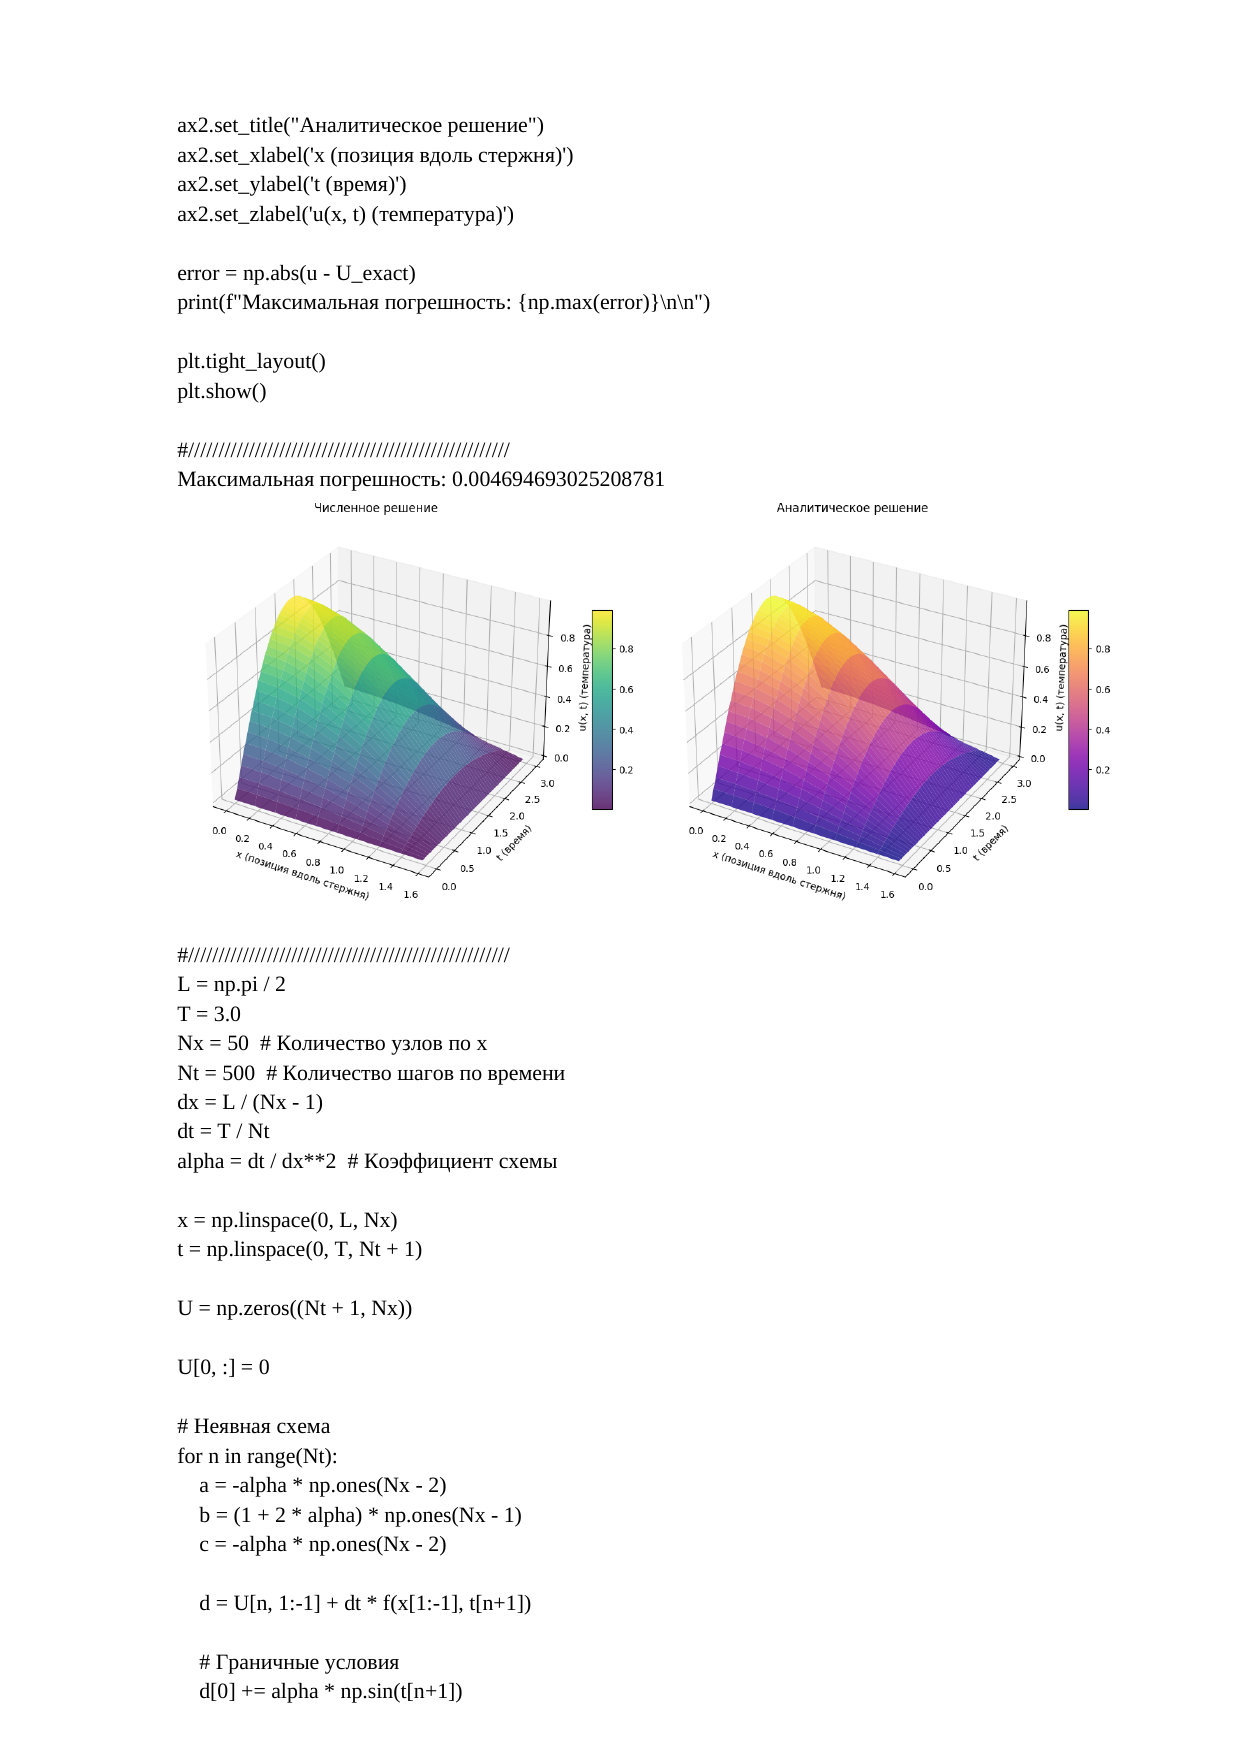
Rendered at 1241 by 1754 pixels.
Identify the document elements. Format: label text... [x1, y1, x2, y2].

text Nx = 50 # Количество узлов по x [177, 1030, 1166, 1055]
text Nt = 500 # Количество шагов по времени [177, 1059, 1166, 1085]
text c = -alpha * np.ones(Nx - 2) [177, 1531, 1166, 1556]
text plt.show() [177, 378, 1166, 403]
text #///////////////////////////////////////////////////// [177, 437, 1166, 462]
text U = np.zeros((Nt + 1, Nx)) [177, 1295, 1166, 1321]
text t = np.linspace(0, T, Nt + 1) [177, 1236, 1166, 1262]
text Максимальная погрешность: 0.004694693025208781 [177, 466, 1166, 491]
text dx = L / (Nx - 1) [177, 1089, 1166, 1114]
text error = np.abs(u - U_exact) [177, 260, 1166, 285]
text d[0] += alpha * np.sin(t[n+1]) [177, 1678, 1166, 1704]
text alpha = dt / dx**2 # Коэффициент схемы [177, 1148, 1166, 1173]
text dt = T / Nt [177, 1118, 1166, 1144]
text x = np.linspace(0, L, Nx) [177, 1207, 1166, 1232]
text T = 3.0 [177, 1001, 1166, 1026]
text ax2.set_xlabel('x (позиция вдоль стержня)') [177, 142, 1166, 167]
text #///////////////////////////////////////////////////// [177, 942, 1166, 967]
text for n in range(Nt): [177, 1443, 1166, 1468]
text a = -alpha * np.ones(Nx - 2) [177, 1472, 1166, 1497]
text ax2.set_ylabel('t (время)') [177, 171, 1166, 197]
text d = U[n, 1:-1] + dt * f(x[1:-1], t[n+1]) [177, 1590, 1166, 1615]
text print(f"Максимальная погрешность: {np.max(error)}\n\n") [177, 289, 1166, 314]
text # Неявная схема [177, 1413, 1166, 1438]
text L = np.pi / 2 [177, 971, 1166, 996]
picture [177, 495, 1117, 908]
text ax2.set_title("Аналитическое решение") [177, 112, 1166, 138]
text U[0, :] = 0 [177, 1354, 1166, 1379]
text ax2.set_zlabel('u(x, t) (температура)') [177, 201, 1166, 226]
text plt.tight_layout() [177, 348, 1166, 373]
text # Граничные условия [177, 1649, 1166, 1674]
text b = (1 + 2 * alpha) * np.ones(Nx - 1) [177, 1502, 1166, 1527]
